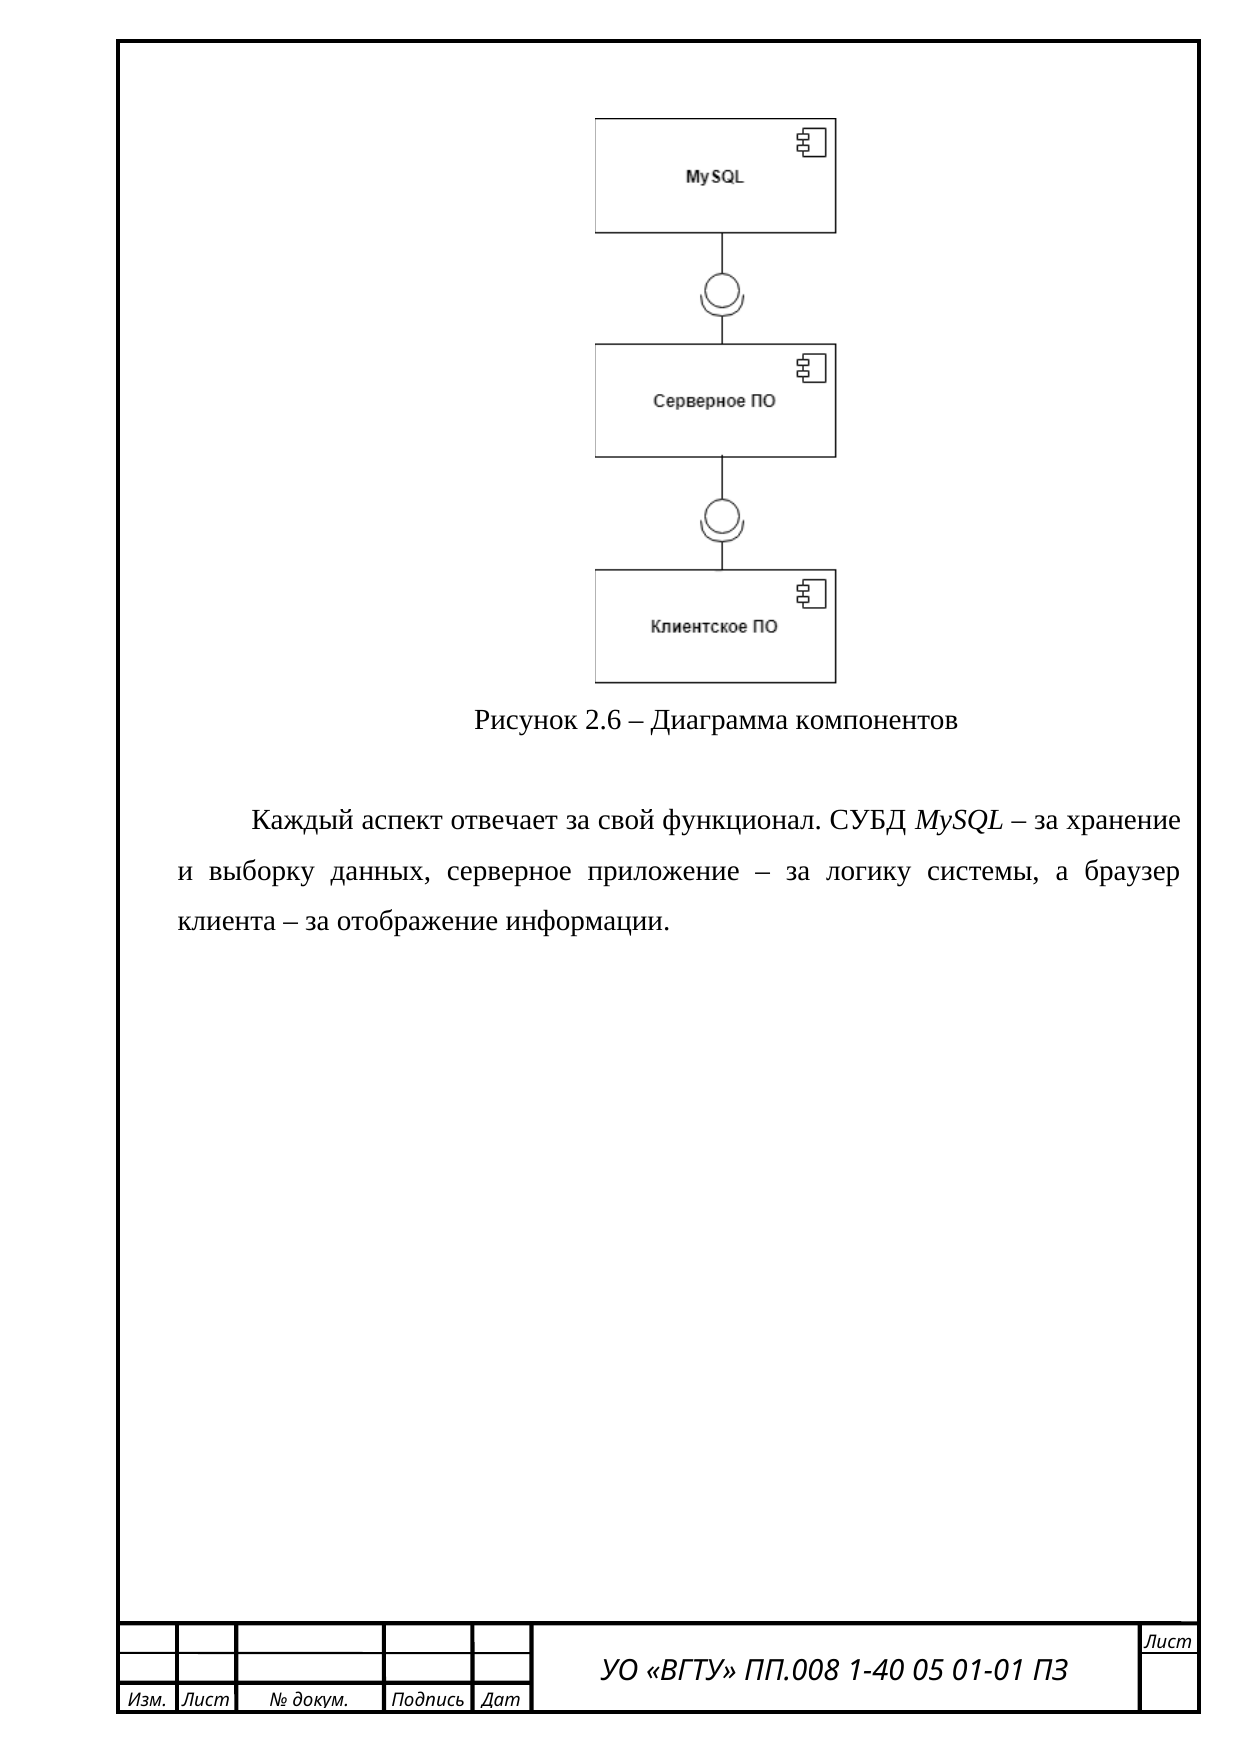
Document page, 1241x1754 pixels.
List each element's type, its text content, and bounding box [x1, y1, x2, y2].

text Каждый аспект отвечает за свой функционал. СУБД MySQL – за хранение и выборку данных, серверное приложение – за логику системы, а браузер клиента – за отображение информации. [177, 802, 1181, 937]
picture [595, 118, 838, 685]
text Рисунок 2.6 – Диаграмма компонентов [177, 702, 1181, 735]
